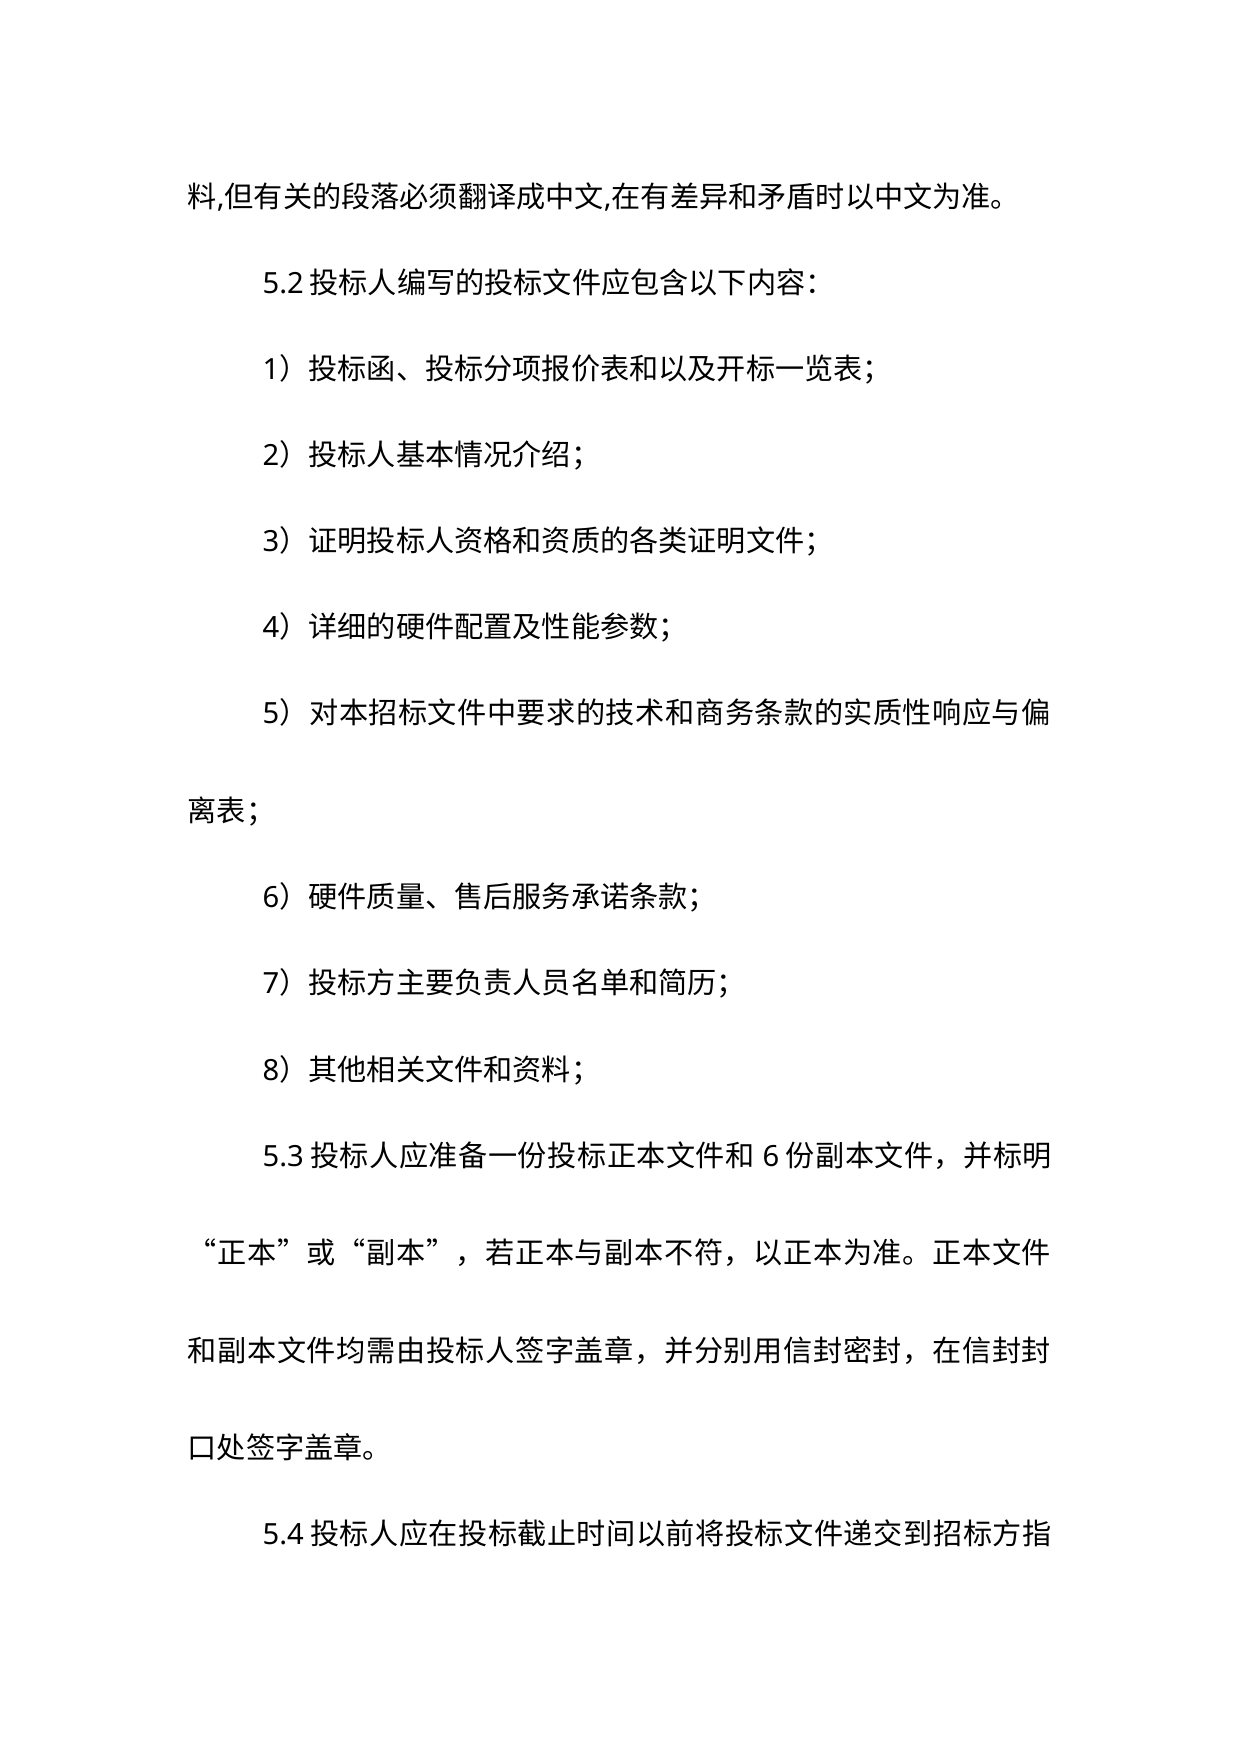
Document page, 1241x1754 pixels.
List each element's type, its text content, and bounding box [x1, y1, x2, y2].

text 5）对本招标文件中要求的技术和商务条款的实质性响应与偏离表； [187, 679, 1053, 841]
text 5.3投标人应准备一份投标正本文件和6份副本文件，并标明“正本”或“副本”，若正本与副本不符，以正本为准。正本文件和副本文件均需由投标人签字盖章，并分别用信封密封，在信封封口处签字盖章。 [187, 1121, 1053, 1478]
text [187, 1499, 1053, 1564]
text 1）投标函、投标分项报价表和以及开标一览表； [187, 334, 1053, 399]
text 6）硬件质量、售后服务承诺条款； [187, 862, 1053, 927]
text 5.2投标人编写的投标文件应包含以下内容： [187, 248, 1053, 313]
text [187, 162, 1053, 227]
text 8）其他相关文件和资料； [187, 1035, 1053, 1100]
text 7）投标方主要负责人员名单和简历； [187, 949, 1053, 1014]
text 2）投标人基本情况介绍； [187, 420, 1053, 485]
text 4）详细的硬件配置及性能参数； [187, 593, 1053, 658]
text 3）证明投标人资格和资质的各类证明文件； [187, 507, 1053, 572]
